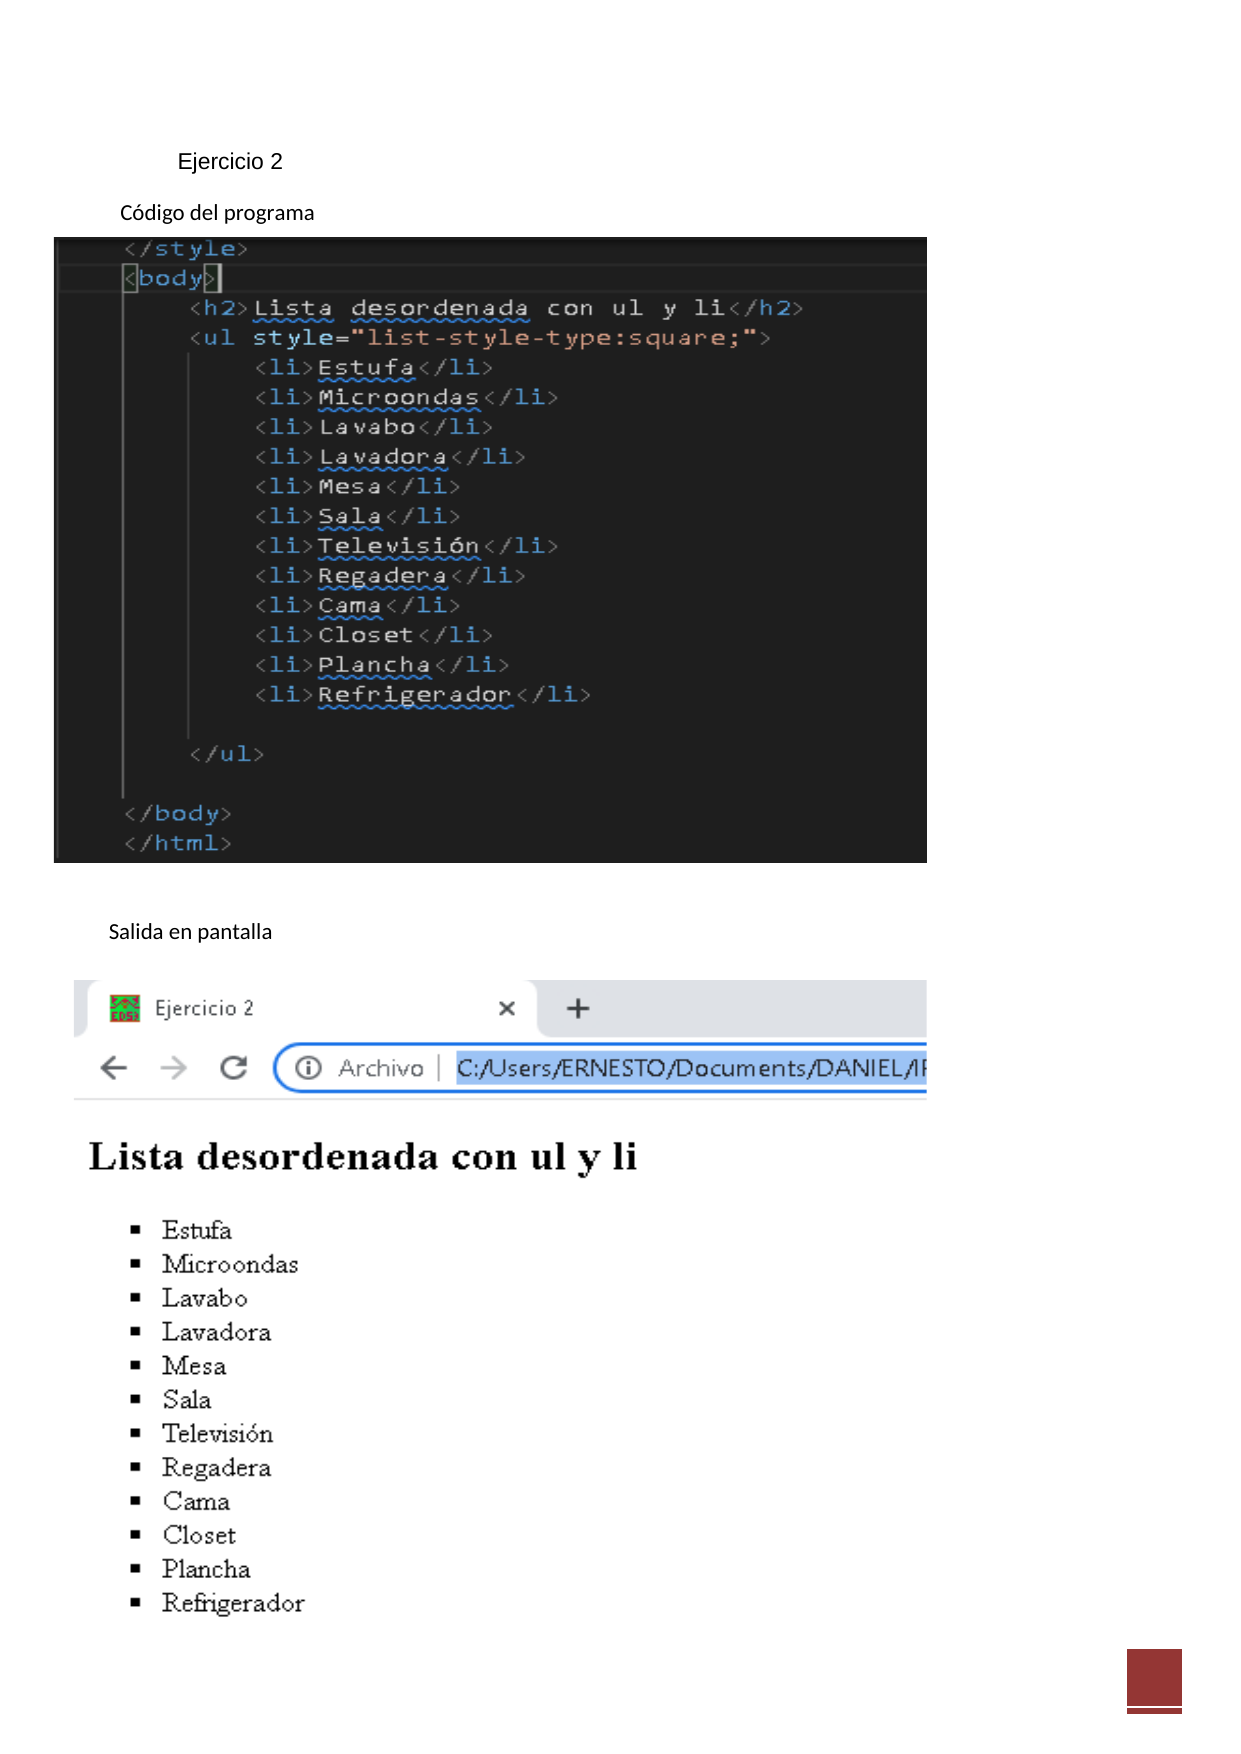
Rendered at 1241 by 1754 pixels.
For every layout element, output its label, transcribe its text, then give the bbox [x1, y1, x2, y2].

text Ejercicio 2 [177, 148, 1063, 174]
picture [53, 237, 927, 863]
picture [73, 980, 927, 1644]
